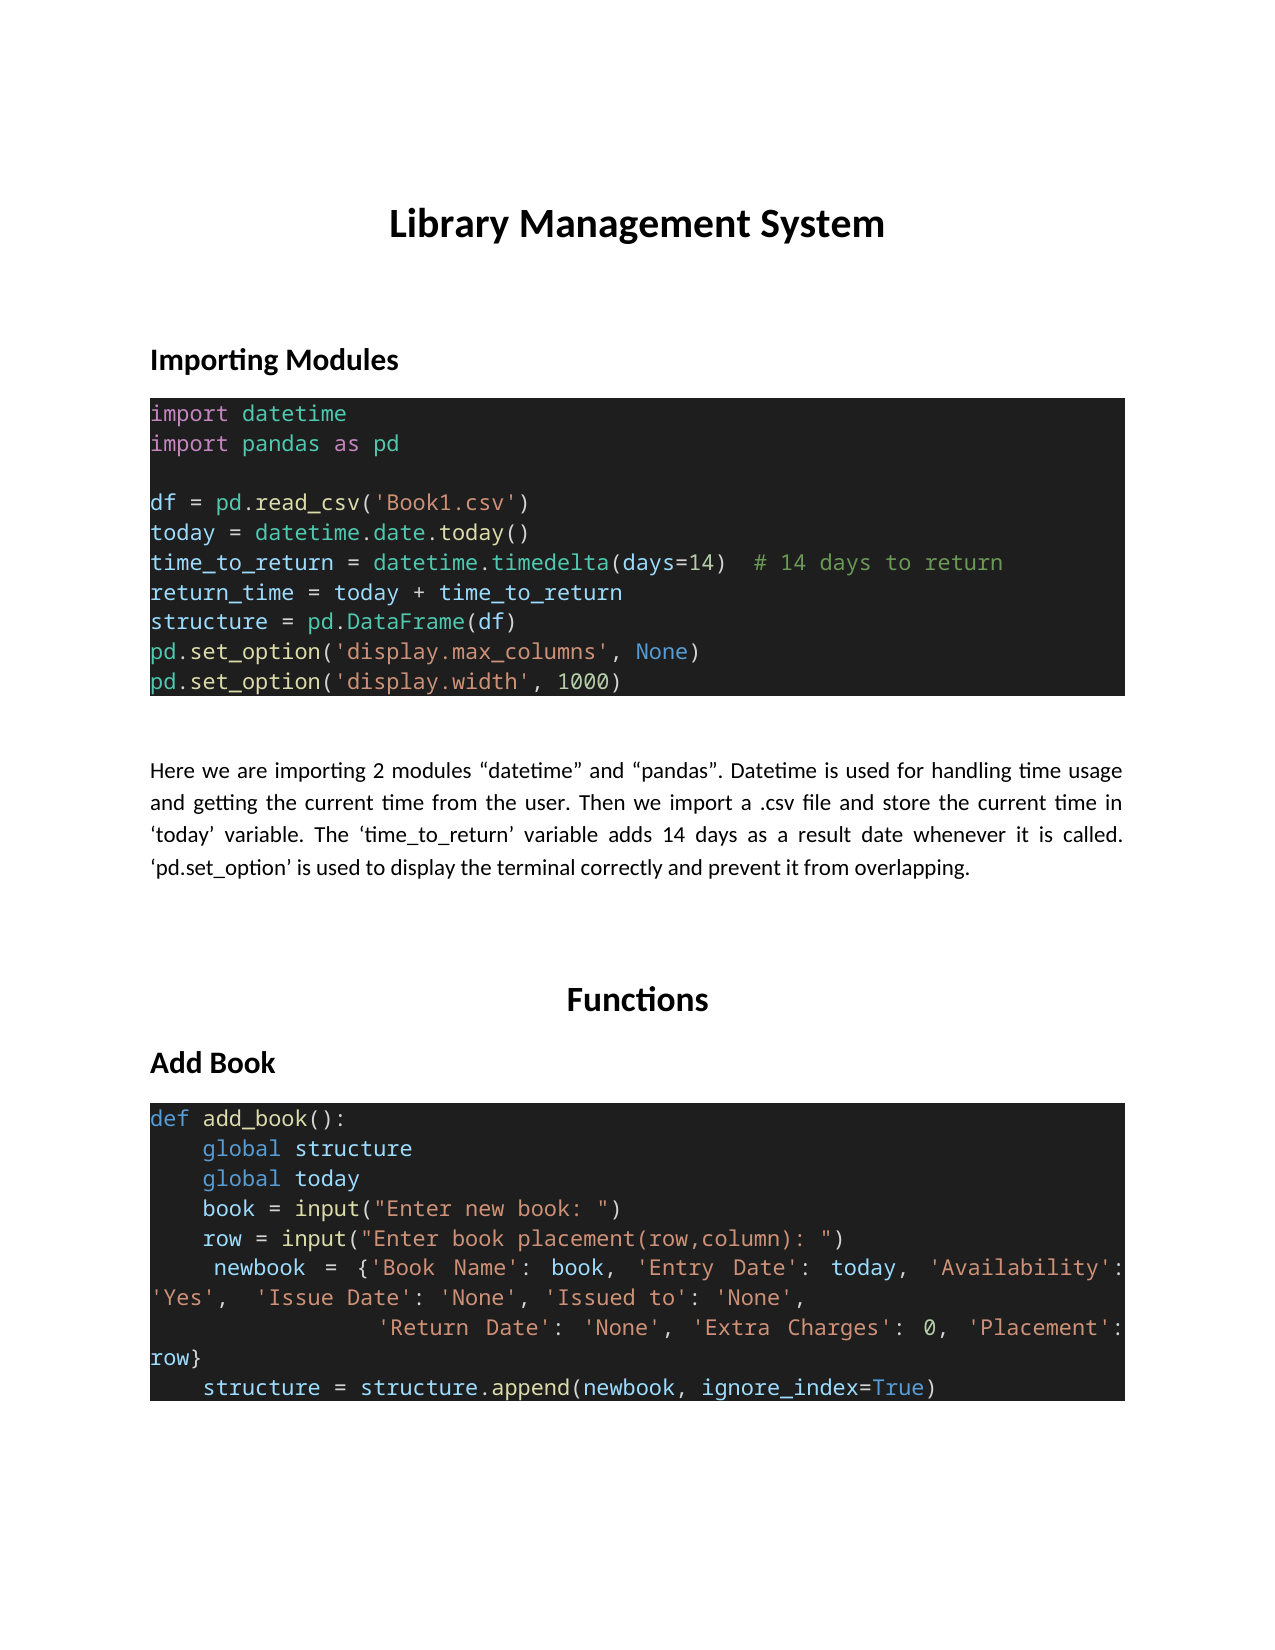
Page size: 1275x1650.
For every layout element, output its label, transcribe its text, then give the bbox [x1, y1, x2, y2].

text df = pd.read_csv('Book1.csv') [150, 487, 1125, 517]
text Importing Modules [150, 340, 1125, 378]
text structure = structure.append(newbook, ignore_index=True) [150, 1372, 1125, 1401]
text Functions [150, 977, 1125, 1020]
text import pandas as pd [150, 428, 1125, 457]
text global structure [150, 1133, 1125, 1163]
text import datetime [150, 398, 1125, 428]
text today = datetime.date.today() [150, 517, 1125, 547]
text structure = pd.DataFrame(df) [150, 606, 1125, 636]
text Library Management System [150, 197, 1125, 248]
text global today [150, 1163, 1125, 1193]
text 'Return Date': 'None', 'Extra Charges': 0, 'Placement': row} [150, 1312, 1125, 1372]
text newbook = {'Book Name': book, 'Entry Date': today, 'Availability': 'Yes', 'Issue Date': 'None', 'Issued to': 'None', [150, 1252, 1125, 1312]
text Here we are importing 2 modules “datetime” and “pandas”. Datetime is used for handling time usage and getting the current time from the user. Then we import a .csv file and store the current time in ‘today’ variable. The ‘time_to_return’ variable adds 14 days as a result date whenever it is called. ‘pd.set_option’ is used to display the terminal correctly and prevent it from overlapping. [150, 756, 1125, 881]
text row = input("Enter book placement(row,column): ") [150, 1223, 1125, 1252]
text return_time = today + time_to_return [150, 577, 1125, 606]
text book = input("Enter new book: ") [150, 1193, 1125, 1223]
text time_to_return = datetime.timedelta(days=14) # 14 days to return [150, 547, 1125, 577]
text Add Book [150, 1043, 1125, 1081]
text pd.set_option('display.max_columns', None) [150, 636, 1125, 666]
text pd.set_option('display.width', 1000) [150, 666, 1125, 696]
text def add_book(): [150, 1103, 1125, 1133]
